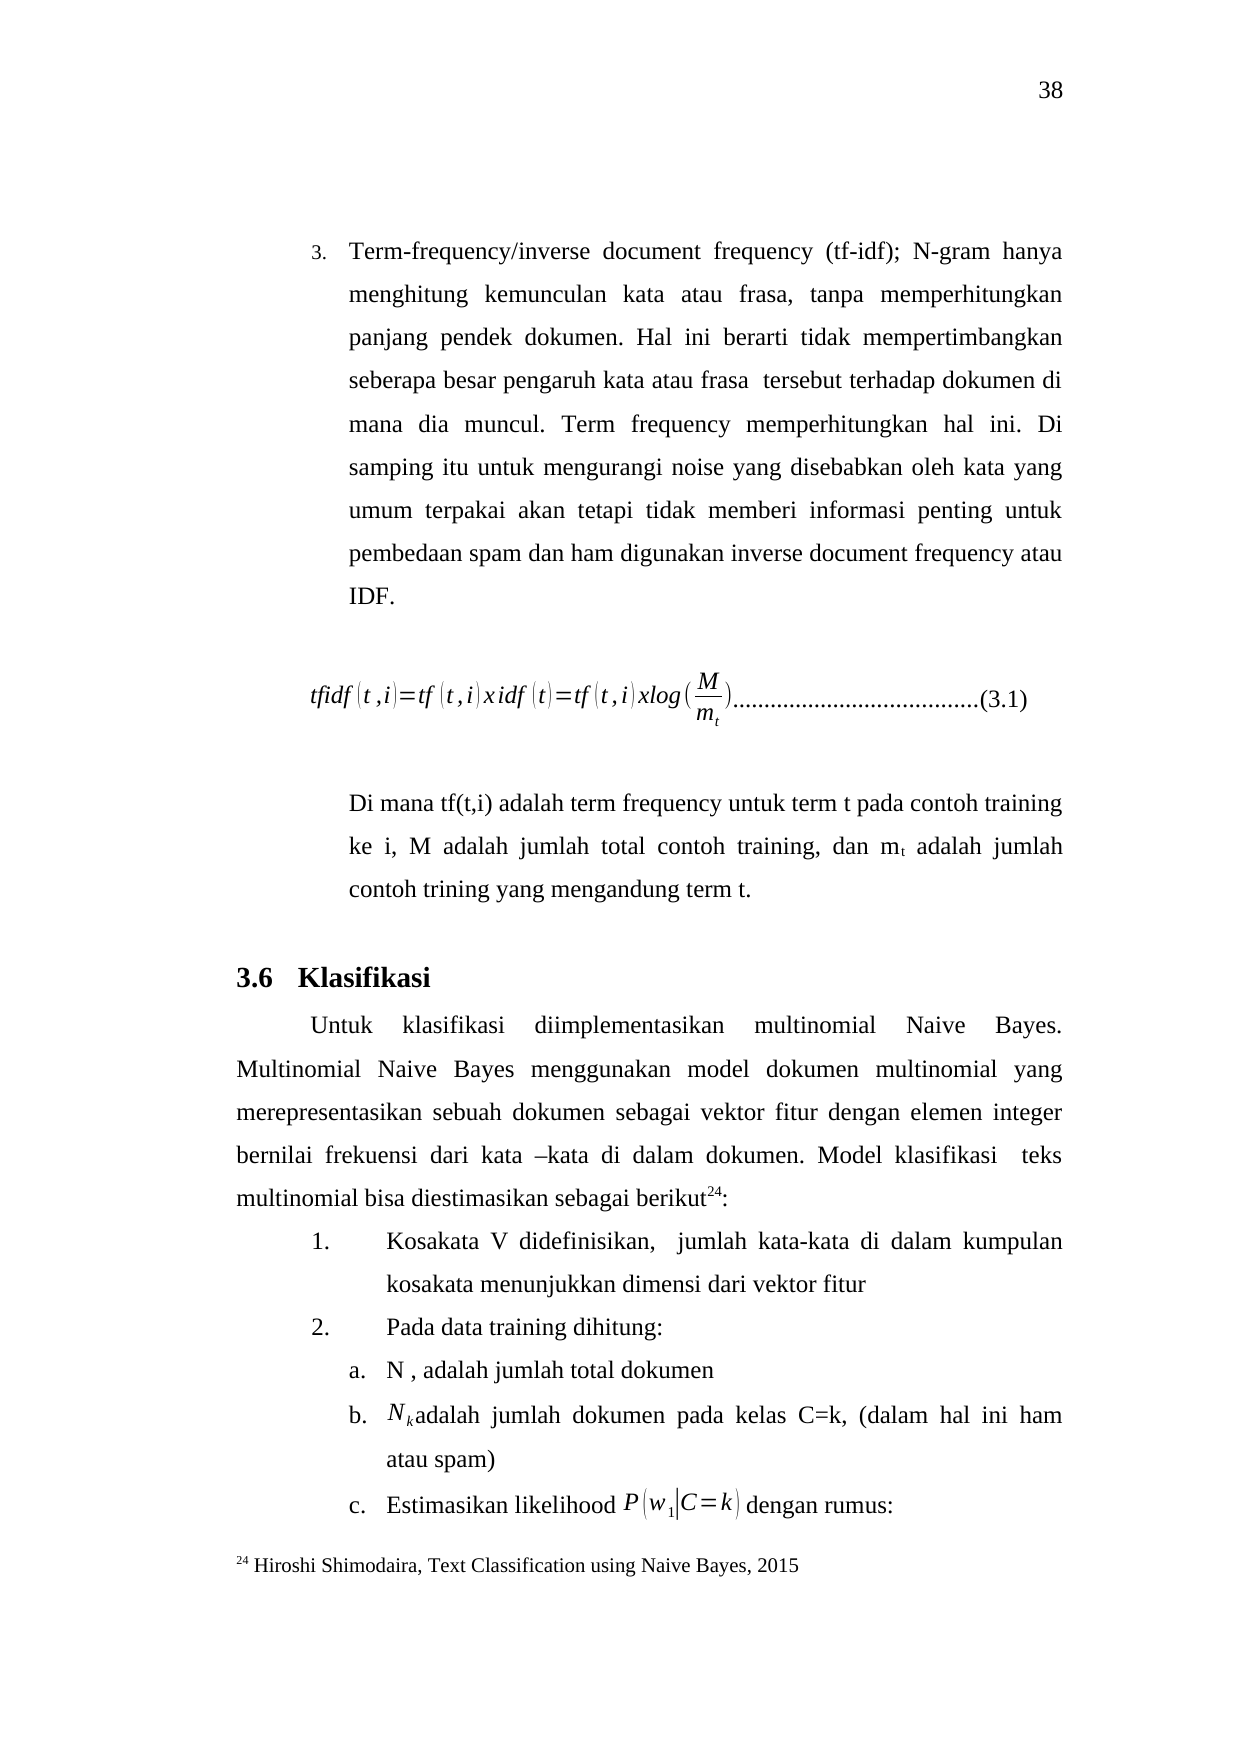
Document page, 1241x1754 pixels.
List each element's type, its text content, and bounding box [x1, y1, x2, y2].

list Term-frequency/inverse document frequency (tf-idf); N-gram hanya menghitung kemunculan kata atau frasa, tanpa memperhitungkan panjang pendek dokumen. Hal ini berarti tidak mempertimbangkan seberapa besar pengaruh kata atau frasa tersebut terhadap dokumen di mana dia muncul. Term frequency memperhitungkan hal ini. Di samping itu untuk mengurangi noise yang disebabkan oleh kata yang umum terpakai akan tetapi tidak memberi informasi penting untuk pembedaan spam dan ham digunakan inverse document frequency atau IDF. [311, 236, 1063, 610]
list N , adalah jumlah total dokumen [349, 1356, 1063, 1384]
list Kosakata V didefinisikan, jumlah kata-kata di dalam kumpulan kosakata menunjukkan dimensi dari vektor fitur [311, 1226, 1063, 1298]
text Untuk klasifikasi diimplementasikan multinomial Naive Bayes. Multinomial Naive Bayes menggunakan model dokumen multinomial yang merepresentasikan sebuah dokumen sebagai vektor fitur dengan elemen integer bernilai frekuensi dari kata –kata di dalam dokumen. Model klasifikasi teks multinomial bisa diestimasikan sebagai berikut: [236, 1011, 1063, 1212]
list Estimasikan likelihood dengan rumus: [349, 1487, 1063, 1522]
list Di mana tf(t,i) adalah term frequency untuk term t pada contoh training ke i, M adalah jumlah total contoh training, dan mt adalah jumlah contoh trining yang mengandung term t. [349, 788, 1063, 903]
list adalah jumlah dokumen pada kelas C=k, (dalam hal ini ham atau spam) [349, 1399, 1063, 1473]
list Klasifikasi [236, 960, 1063, 994]
list Pada data training dihitung: [311, 1312, 1063, 1341]
